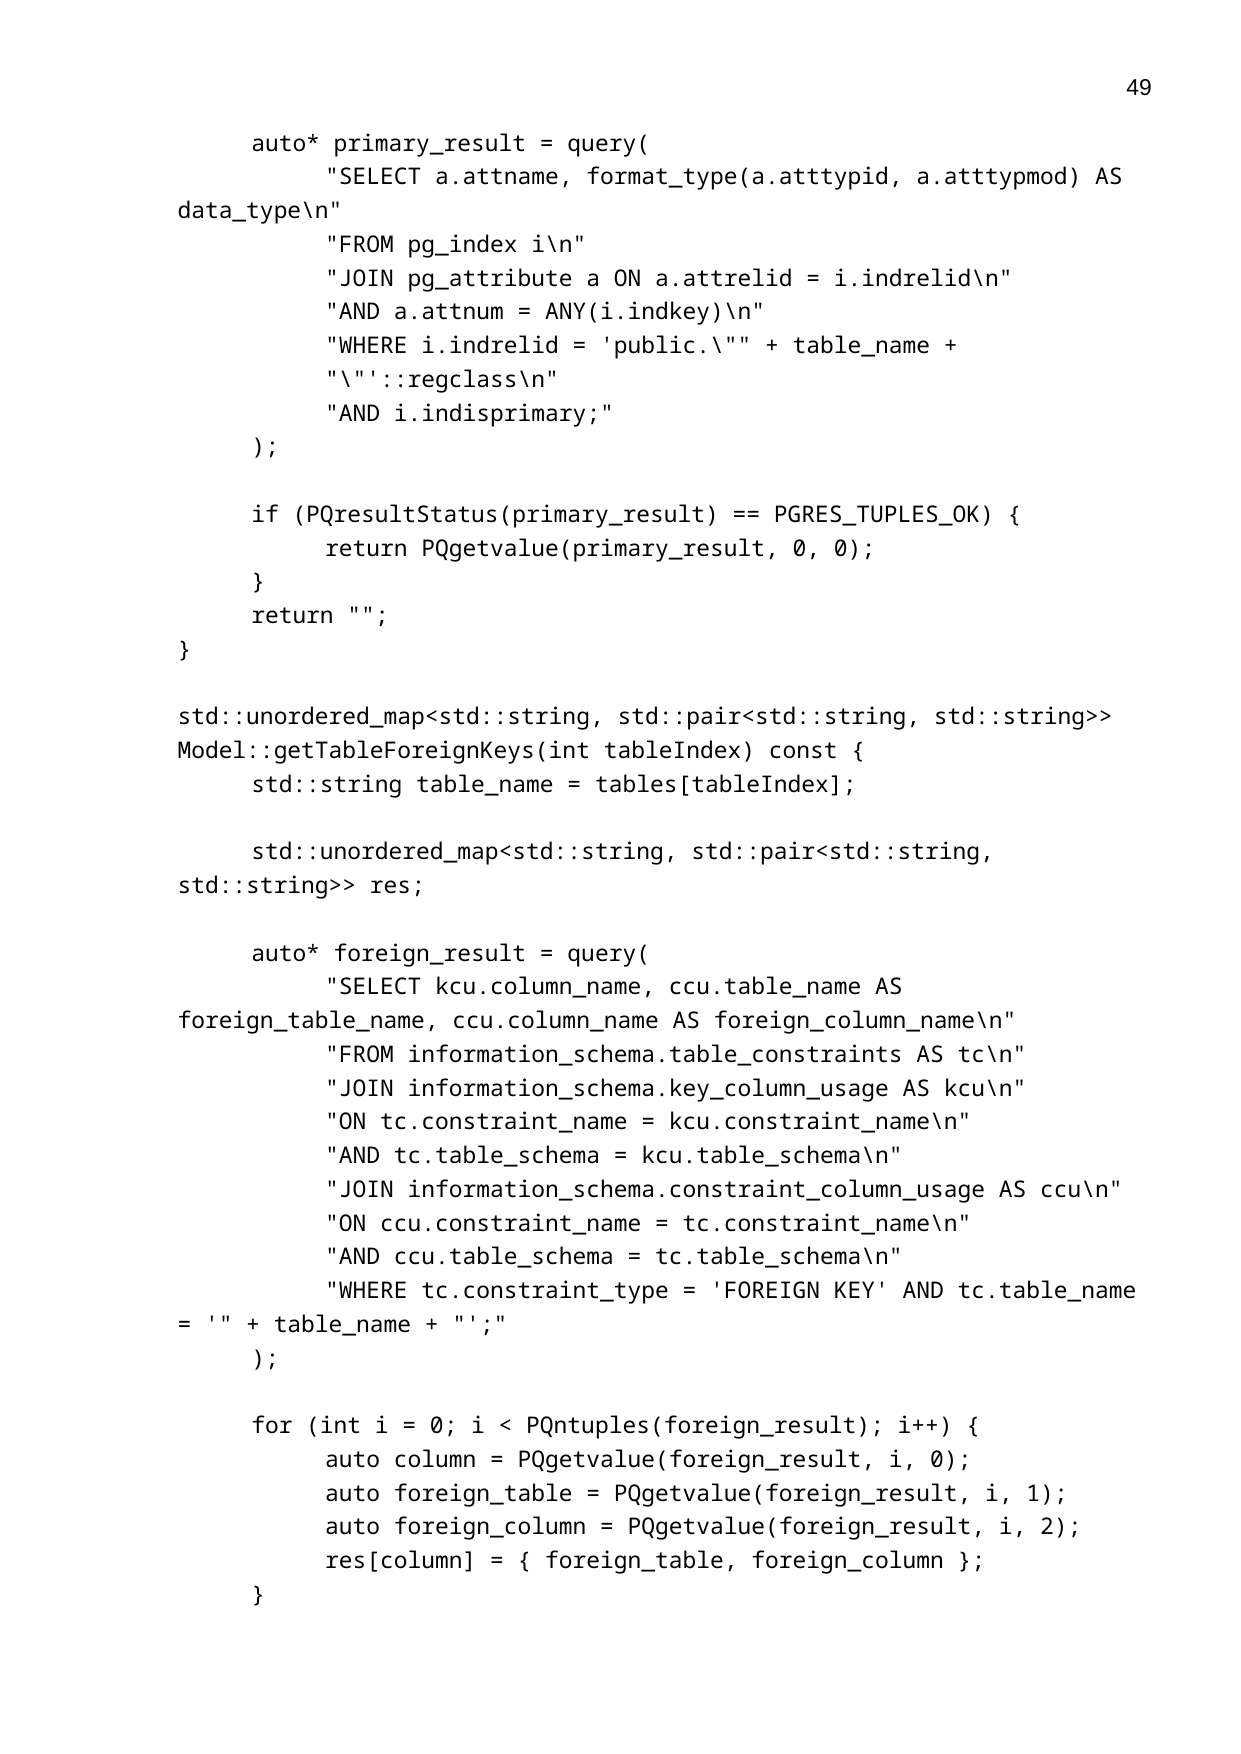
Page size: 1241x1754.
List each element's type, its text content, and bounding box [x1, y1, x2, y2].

text auto* primary_result = query( [177, 127, 1152, 158]
text } [177, 565, 1152, 597]
text if (PQresultStatus(primary_result) == PGRES_TUPLES_OK) { [177, 498, 1152, 529]
text std::string table_name = tables[tableIndex]; [177, 768, 1152, 799]
text "WHERE i.indrelid = 'public.\"" + table_name + [177, 329, 1152, 360]
text ); [177, 1342, 1152, 1373]
text "\"'::regclass\n" [177, 363, 1152, 394]
text std::unordered_map<std::string, std::pair<std::string, std::string>> res; [177, 835, 1152, 900]
text "SELECT a.attname, format_type(a.atttypid, a.atttypmod) AS data_type\n" [177, 160, 1152, 225]
text "AND ccu.table_schema = tc.table_schema\n" [177, 1240, 1152, 1272]
text "JOIN information_schema.constraint_column_usage AS ccu\n" [177, 1173, 1152, 1204]
text "SELECT kcu.column_name, ccu.table_name AS foreign_table_name, ccu.column_name AS foreign_column_name\n" [177, 970, 1152, 1035]
text "WHERE tc.constraint_type = 'FOREIGN KEY' AND tc.table_name = '" + table_name + "';" [177, 1274, 1152, 1339]
text for (int i = 0; i < PQntuples(foreign_result); i++) { [177, 1409, 1152, 1440]
text "FROM information_schema.table_constraints AS tc\n" [177, 1038, 1152, 1069]
text auto* foreign_result = query( [177, 937, 1152, 968]
text } [177, 1578, 1152, 1609]
text return PQgetvalue(primary_result, 0, 0); [177, 532, 1152, 563]
text "ON ccu.constraint_name = tc.constraint_name\n" [177, 1207, 1152, 1238]
text "AND a.attnum = ANY(i.indkey)\n" [177, 295, 1152, 327]
text res[column] = { foreign_table, foreign_column }; [177, 1544, 1152, 1575]
text "FROM pg_index i\n" [177, 228, 1152, 259]
text } [177, 633, 1152, 664]
text std::unordered_map<std::string, std::pair<std::string, std::string>> Model::getTableForeignKeys(int tableIndex) const { [177, 700, 1152, 765]
text "AND tc.table_schema = kcu.table_schema\n" [177, 1139, 1152, 1170]
text auto column = PQgetvalue(foreign_result, i, 0); [177, 1443, 1152, 1474]
text "ON tc.constraint_name = kcu.constraint_name\n" [177, 1105, 1152, 1137]
text ); [177, 430, 1152, 462]
text "JOIN pg_attribute a ON a.attrelid = i.indrelid\n" [177, 262, 1152, 293]
text auto foreign_table = PQgetvalue(foreign_result, i, 1); [177, 1477, 1152, 1508]
text return ""; [177, 599, 1152, 630]
text "JOIN information_schema.key_column_usage AS kcu\n" [177, 1072, 1152, 1103]
text "AND i.indisprimary;" [177, 397, 1152, 428]
text auto foreign_column = PQgetvalue(foreign_result, i, 2); [177, 1510, 1152, 1542]
